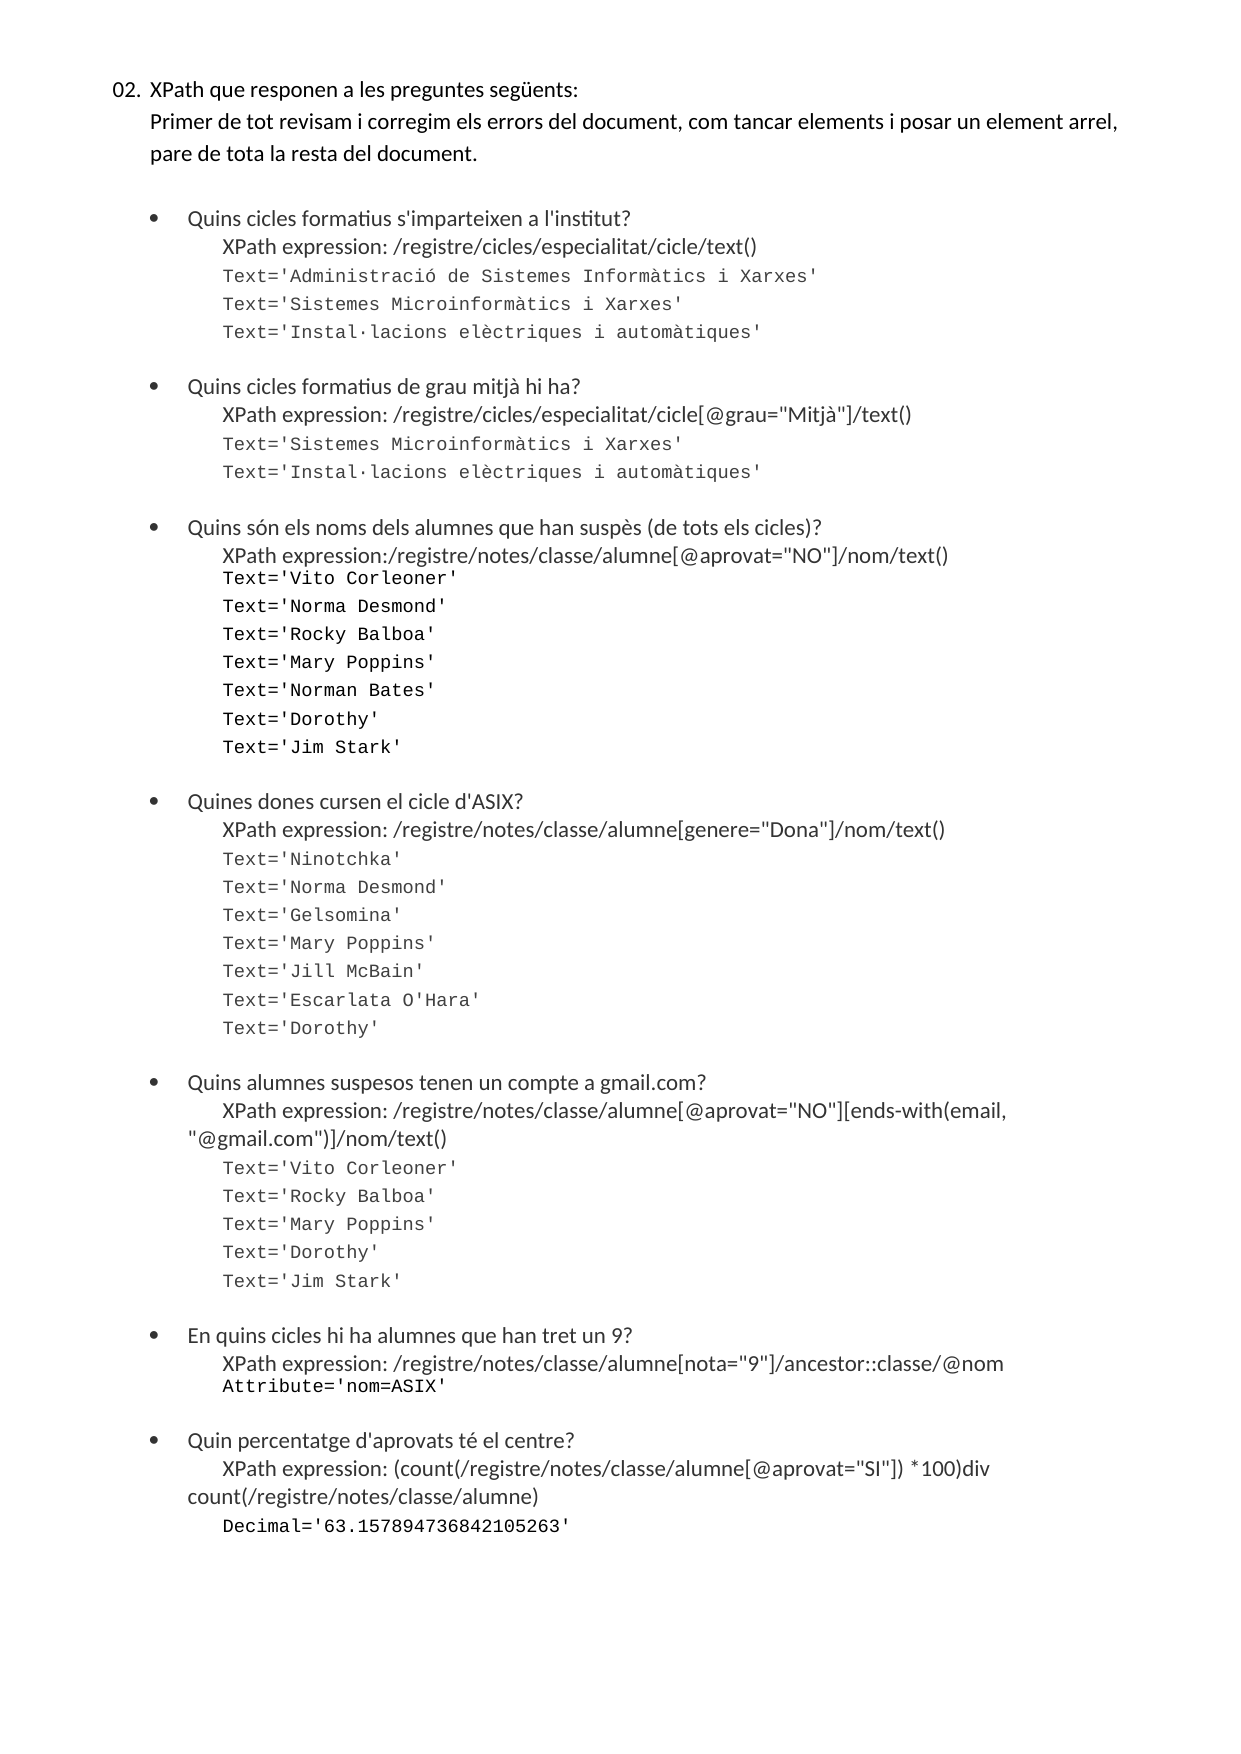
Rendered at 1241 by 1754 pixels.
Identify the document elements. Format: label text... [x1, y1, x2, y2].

text Text='Vito Corleoner' [222, 1152, 1165, 1180]
list Quins cicles formatius s'imparteixen a l'institut? [150, 204, 1165, 232]
list Quins són els noms dels alumnes que han suspès (de tots els cicles)? [150, 513, 1165, 541]
text XPath expression: /registre/cicles/especialitat/cicle[@grau="Mitjà"]/text() [222, 400, 1165, 428]
list En quins cicles hi ha alumnes que han tret un 9? [150, 1321, 1165, 1349]
text Text='Sistemes Microinformàtics i Xarxes' [222, 428, 1165, 456]
text Text='Escarlata O'Hara' [222, 983, 1165, 1012]
list Quins cicles formatius de grau mitjà hi ha? [150, 372, 1165, 400]
text Text='Ninotchka' [222, 843, 1165, 871]
text Text='Gelsomina' [222, 899, 1165, 927]
list Primer de tot revisam i corregim els errors del document, com tancar elements i posar un element arrel, pare de tota la resta del document. [150, 107, 1165, 167]
text XPath expression: /registre/notes/classe/alumne[genere="Dona"]/nom/text() [187, 815, 1165, 843]
text XPath expression: /registre/notes/classe/alumne[nota="9"]/ancestor::classe/@nom [187, 1349, 1165, 1377]
list Quins alumnes suspesos tenen un compte a gmail.com? [150, 1068, 1165, 1096]
list Quin percentatge d'aprovats té el centre? [150, 1426, 1165, 1454]
text Text='Dorothy' [222, 1236, 1165, 1264]
text XPath expression: /registre/notes/classe/alumne[@aprovat="NO"][ends-with(email, "@gmail.com")]/nom/text() [187, 1096, 1165, 1152]
text XPath expression: (count(/registre/notes/classe/alumne[@aprovat="SI"]) *100)div count(/registre/notes/classe/alumne) [187, 1454, 1165, 1510]
list Quines dones cursen el cicle d'ASIX? [150, 787, 1165, 815]
text Attribute='nom=ASIX' [187, 1377, 1165, 1398]
text Text='Mary Poppins' [222, 646, 1165, 674]
text Text='Rocky Balboa' [222, 618, 1165, 646]
text XPath expression: /registre/cicles/especialitat/cicle/text() [222, 232, 1165, 260]
text Text='Instal·lacions elèctriques i automàtiques' [222, 316, 1165, 344]
text Text='Sistemes Microinformàtics i Xarxes' [222, 288, 1165, 316]
text Text='Rocky Balboa' [222, 1180, 1165, 1208]
text Text='Norma Desmond' [222, 590, 1165, 618]
text Text='Dorothy' [222, 702, 1165, 731]
text Text='Administració de Sistemes Informàtics i Xarxes' [222, 260, 1165, 288]
text Text='Norma Desmond' [222, 871, 1165, 899]
text Text='Vito Corleoner' [187, 569, 1165, 590]
text Text='Norman Bates' [222, 674, 1165, 702]
text XPath expression:/registre/notes/classe/alumne[@aprovat="NO"]/nom/text() [187, 541, 1165, 569]
text Text='Mary Poppins' [222, 1208, 1165, 1236]
text Decimal='63.157894736842105263' [222, 1510, 1165, 1538]
list XPath que responen a les preguntes següents: [112, 75, 1165, 103]
text Text='Instal·lacions elèctriques i automàtiques' [222, 456, 1165, 484]
text Text='Jill McBain' [222, 955, 1165, 983]
text Text='Jim Stark' [222, 731, 1165, 759]
text Text='Mary Poppins' [222, 927, 1165, 955]
text Text='Dorothy' [222, 1012, 1165, 1040]
text Text='Jim Stark' [222, 1264, 1165, 1293]
